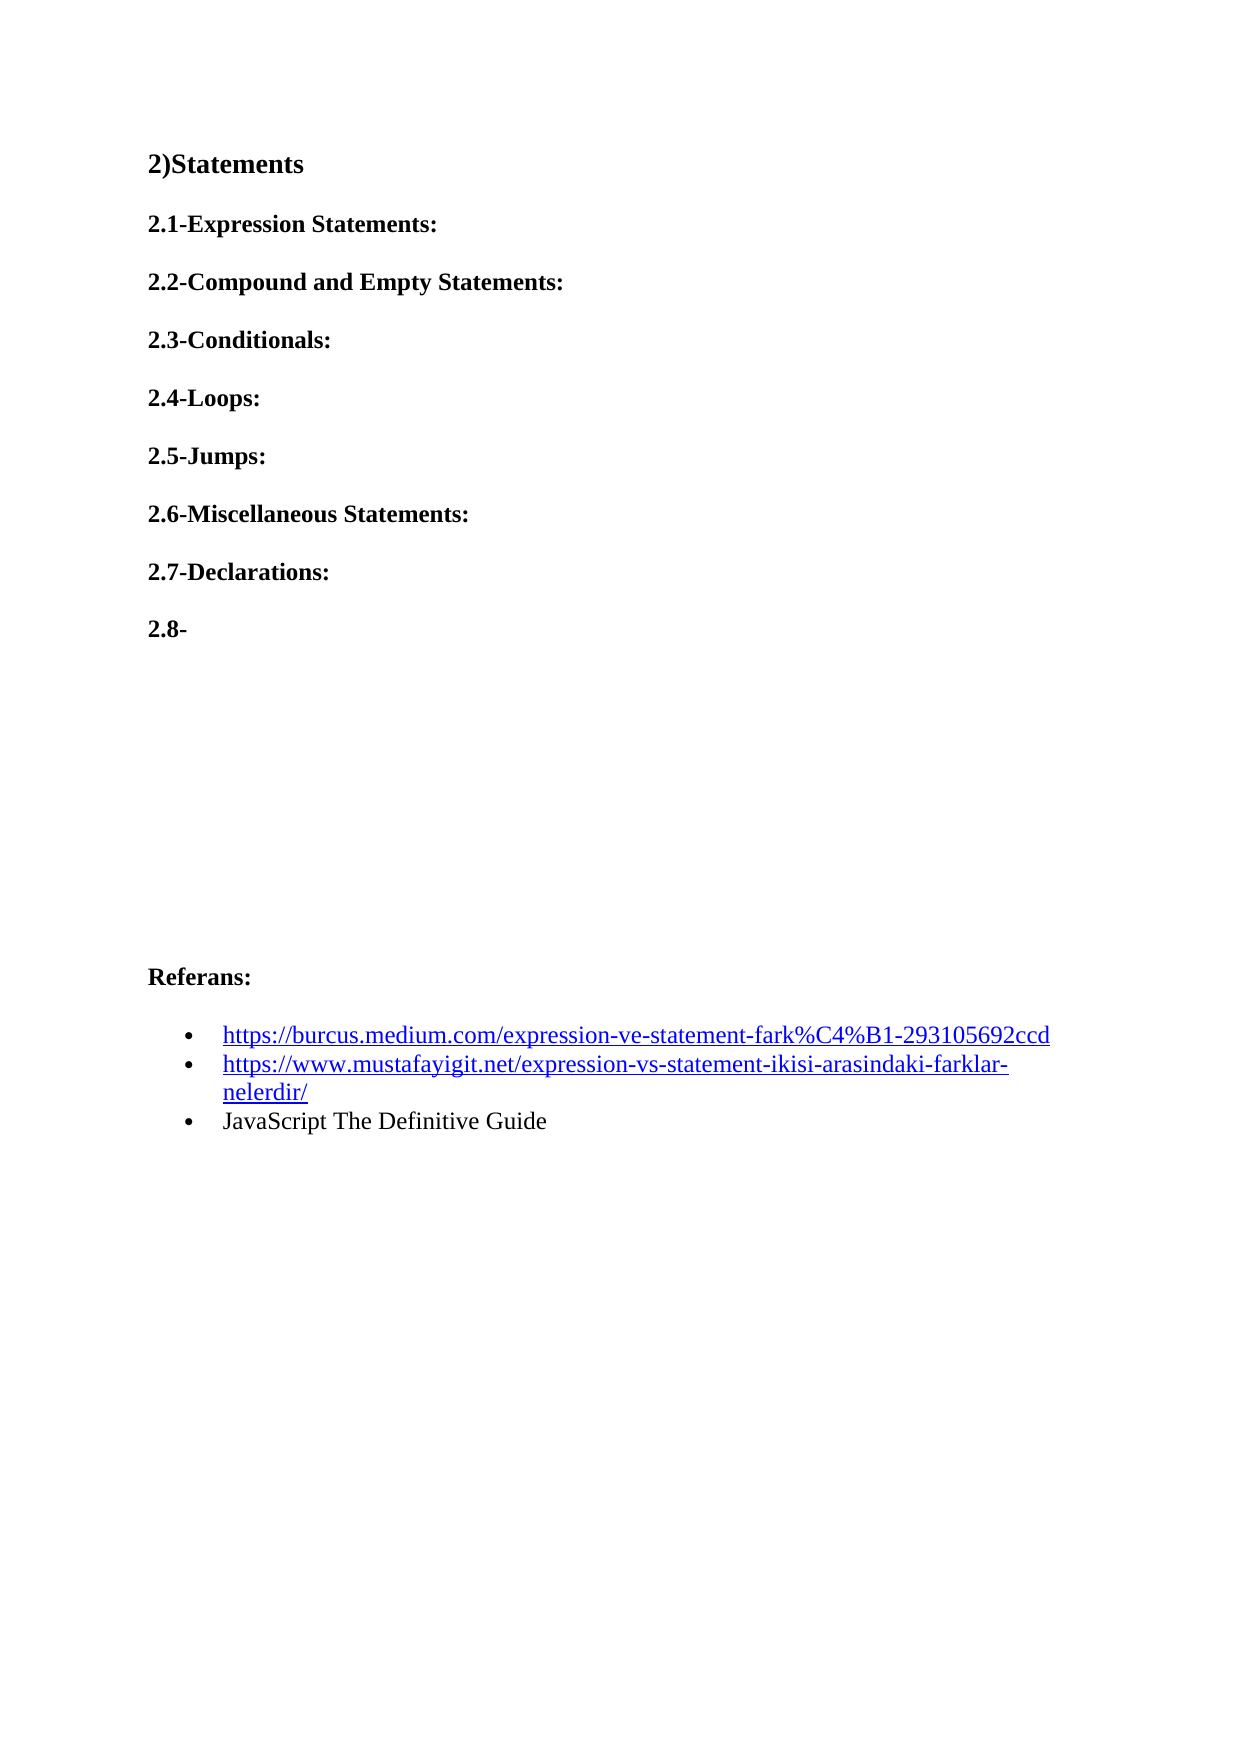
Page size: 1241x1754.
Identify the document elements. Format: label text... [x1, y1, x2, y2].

text 2.3-Conditionals: [148, 325, 1093, 354]
text Referans: [148, 962, 1093, 991]
text 2.6-Miscellaneous Statements: [148, 499, 1093, 527]
text 2.1-Expression Statements: [148, 209, 1093, 238]
text 2.2-Compound and Empty Statements: [148, 267, 1093, 296]
text 2.8- [148, 614, 1093, 643]
list JavaScript The Definitive Guide [185, 1106, 1093, 1135]
text 2.4-Loops: [148, 383, 1093, 412]
text 2.7-Declarations: [148, 557, 1093, 585]
list https://www.mustafayigit.net/expression-vs-statement-ikisi-arasindaki-farklar-nelerdir/ [185, 1049, 1093, 1106]
list https://burcus.medium.com/expression-ve-statement-fark%C4%B1-293105692ccd [185, 1020, 1093, 1049]
text 2)Statements [148, 148, 1093, 180]
text 2.5-Jumps: [148, 441, 1093, 469]
